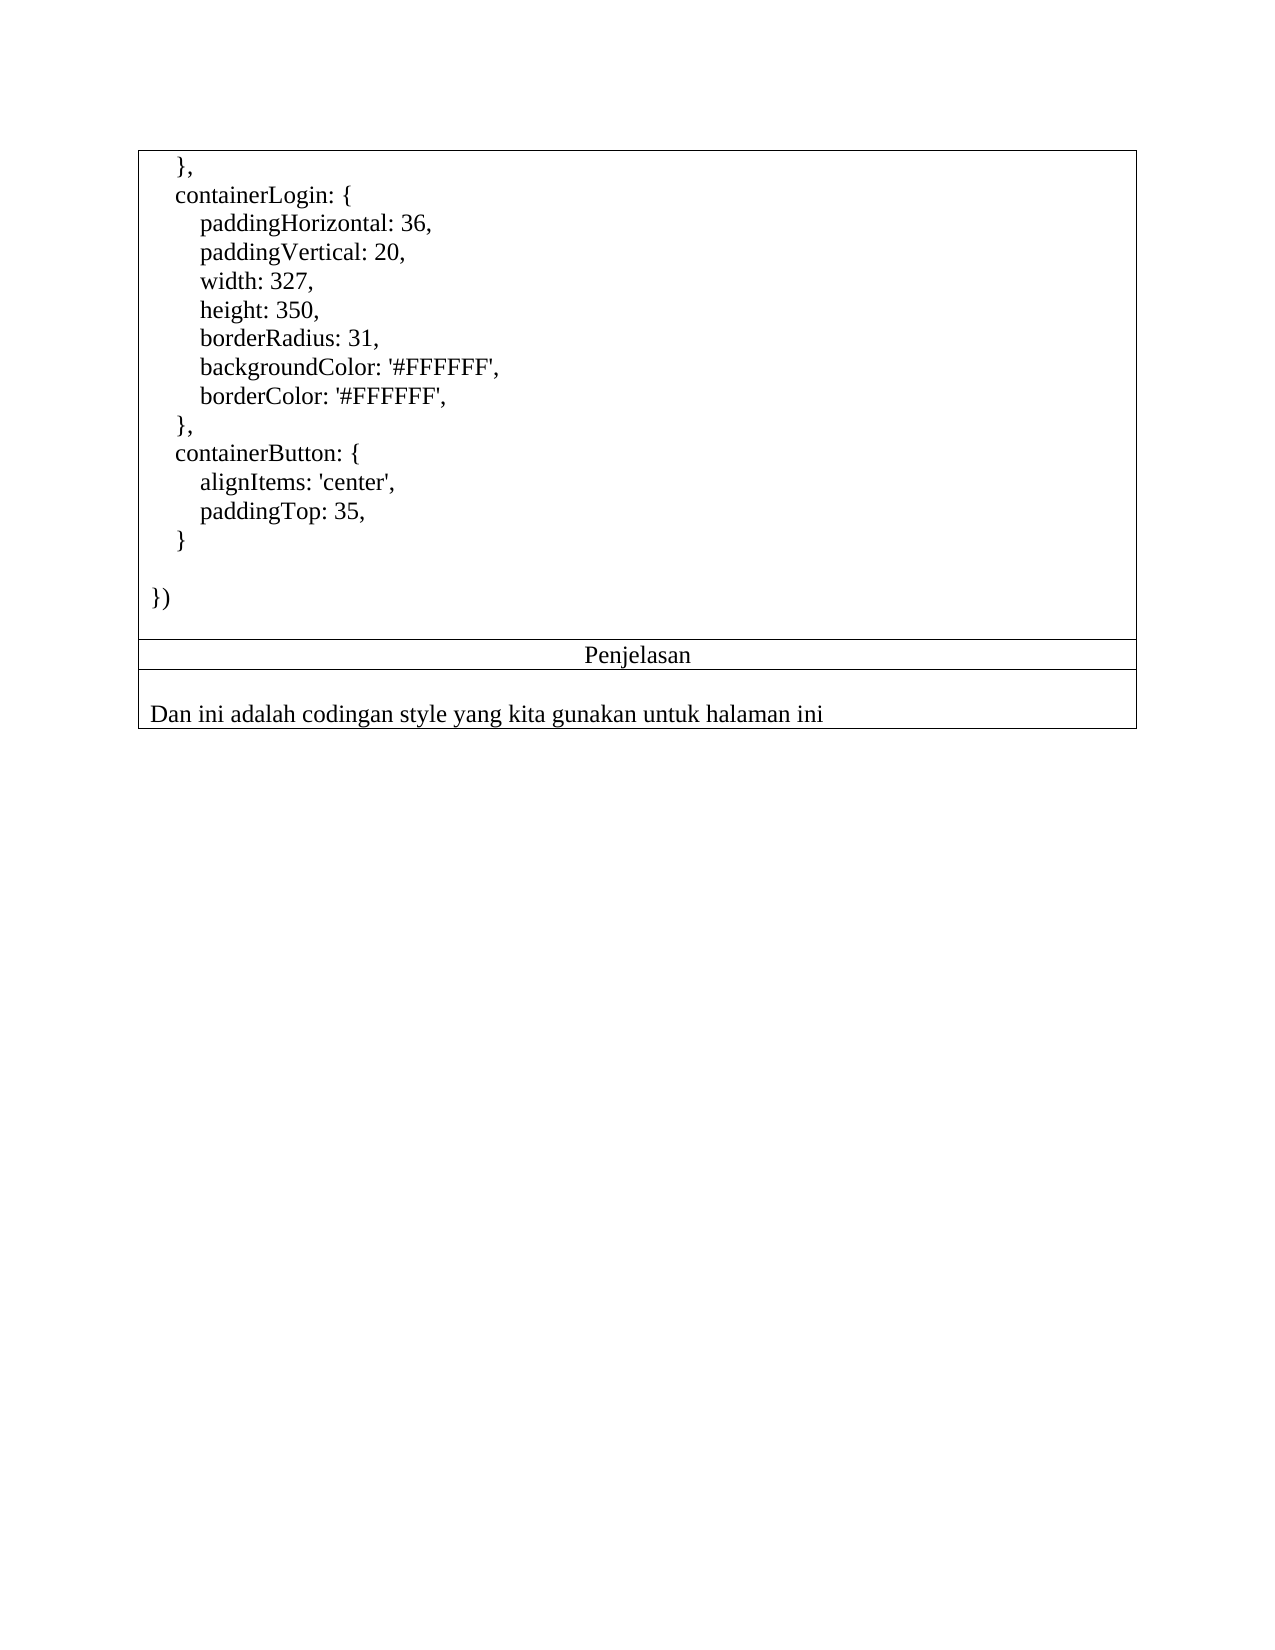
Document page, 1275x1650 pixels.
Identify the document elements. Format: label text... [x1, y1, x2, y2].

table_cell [139, 151, 1136, 639]
table_cell Penjelasan [139, 640, 1136, 669]
table_cell Dan ini adalah codingan style yang kita gunakan untuk halaman ini [139, 670, 1136, 727]
